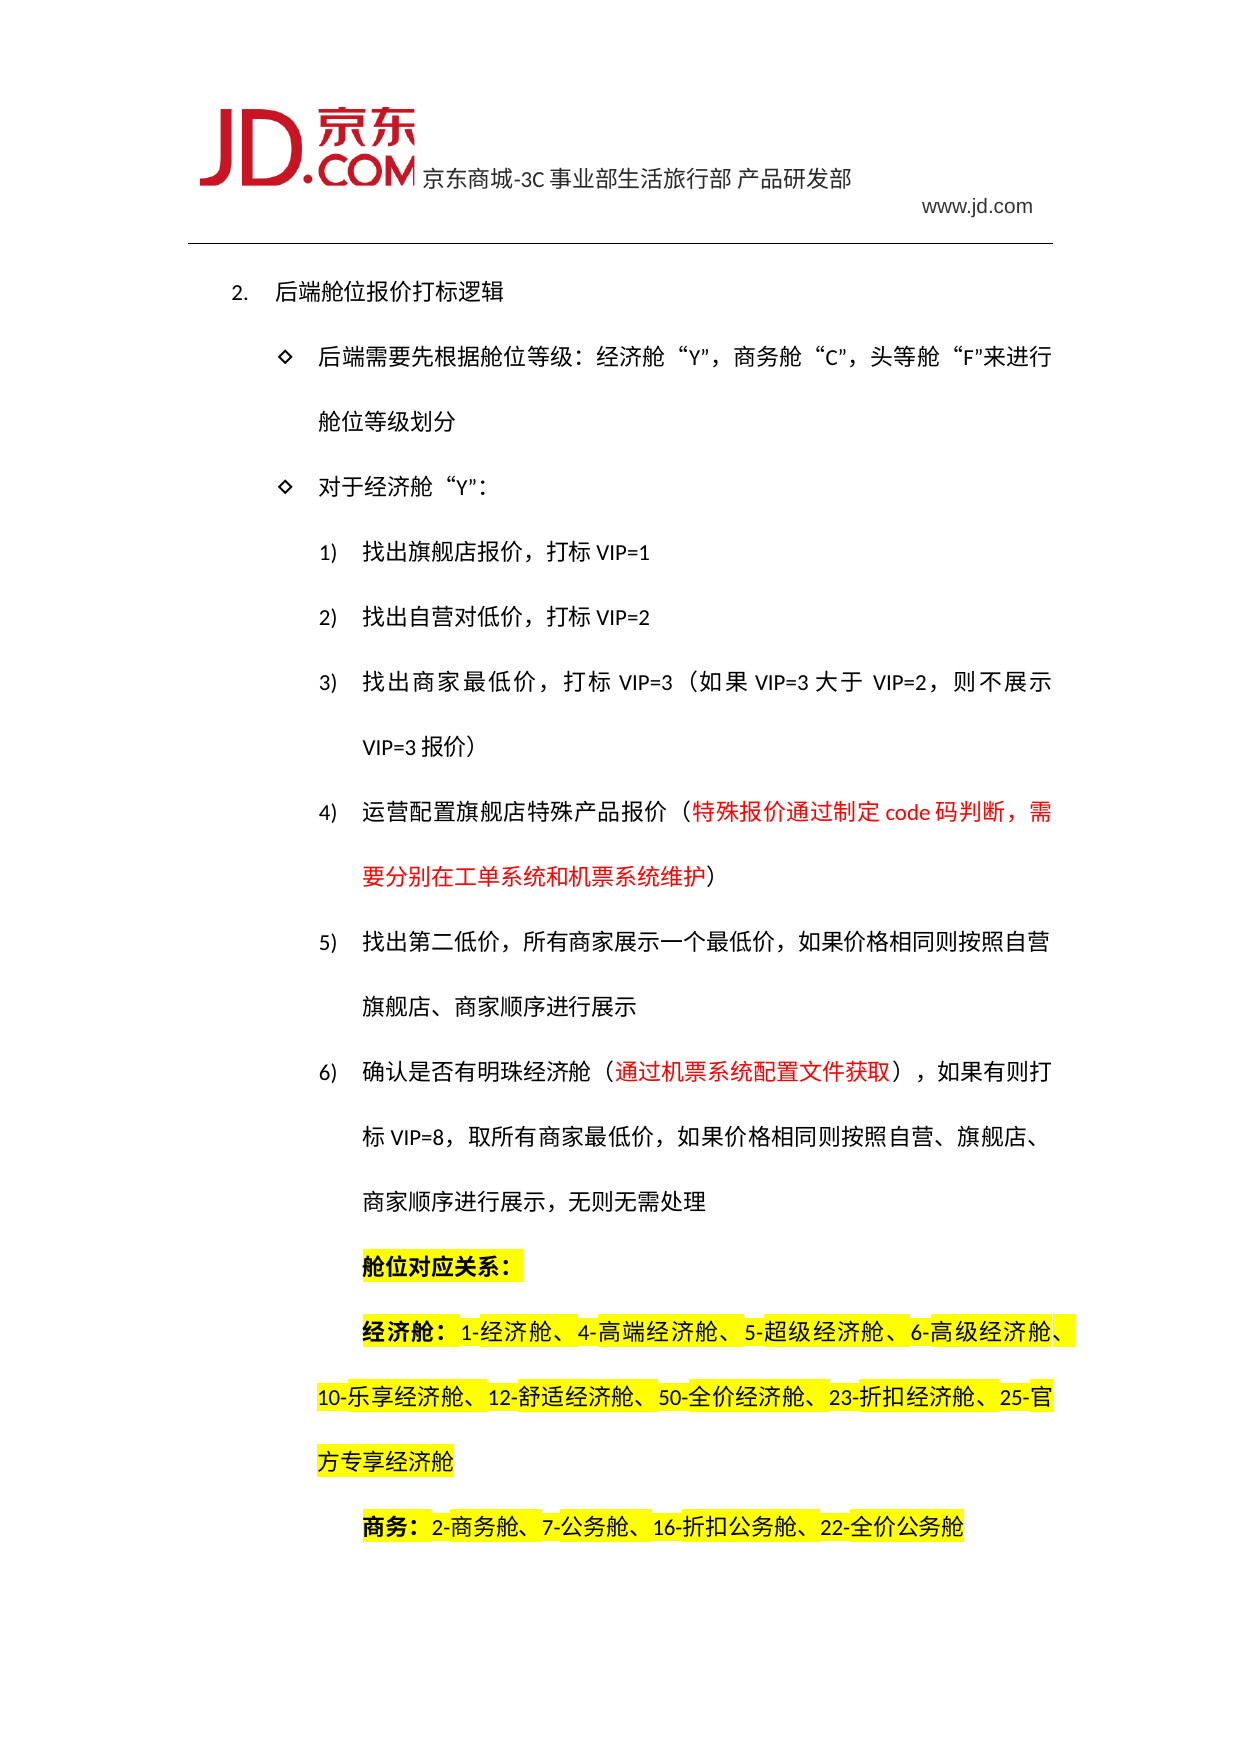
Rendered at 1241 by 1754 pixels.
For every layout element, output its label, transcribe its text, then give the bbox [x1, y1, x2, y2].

list 对于经济舱“Y”： [275, 453, 1053, 518]
list 找出第二低价，所有商家展示一个最低价，如果价格相同则按照自营、旗舰店、商家顺序进行展示 [319, 908, 1053, 1038]
list 舱位对应关系： [362, 1233, 1053, 1298]
list 运营配置旗舰店特殊产品报价（特殊报价通过制定code码判断，需要分别在工单系统和机票系统维护） [319, 778, 1053, 908]
picture [198, 107, 414, 185]
list 找出旗舰店报价，打标VIP=1 [319, 518, 1053, 583]
list 确认是否有明珠经济舱（通过机票系统配置文件获取），如果有则打标VIP=8，取所有商家最低价，如果价格相同则按照自营、旗舰店、商家顺序进行展示，无则无需处理 [319, 1038, 1053, 1233]
list 经济舱：1-经济舱、4-高端经济舱、5-超级经济舱、6-高级经济舱、10-乐享经济舱、12-舒适经济舱、50-全价经济舱、23-折扣经济舱、25-官方专享经济舱 [317, 1298, 1053, 1493]
list 后端需要先根据舱位等级：经济舱“Y”，商务舱“C”，头等舱“F”来进行舱位等级划分 [275, 323, 1053, 453]
list 后端舱位报价打标逻辑 [231, 258, 1053, 323]
list 找出自营对低价，打标VIP=2 [319, 583, 1053, 648]
list 商务：2-商务舱、7-公务舱、16-折扣公务舱、22-全价公务舱 [317, 1493, 1053, 1558]
list 找出商家最低价，打标VIP=3（如果VIP=3大于 VIP=2，则不展示VIP=3报价） [319, 648, 1053, 778]
